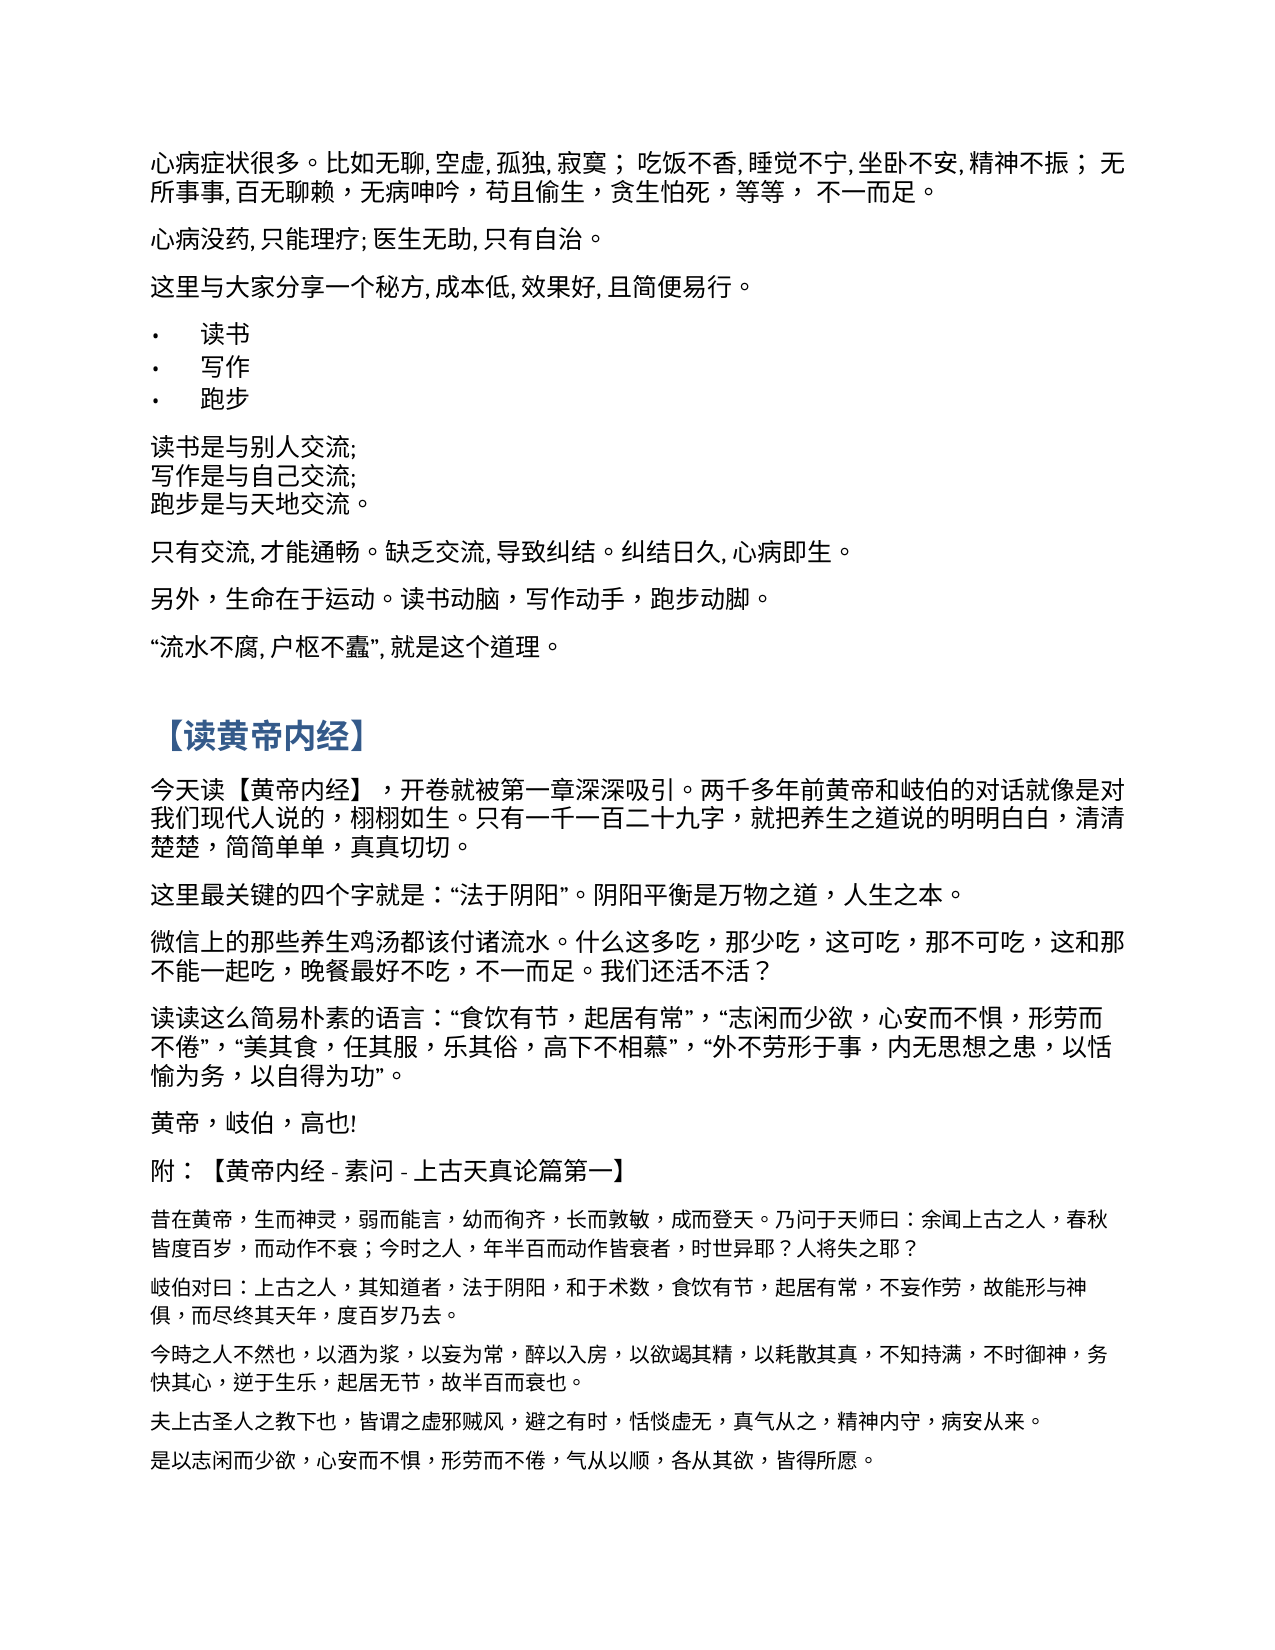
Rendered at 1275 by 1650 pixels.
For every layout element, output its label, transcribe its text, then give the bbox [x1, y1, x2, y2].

text 今天读【黄帝内经】，开卷就被第一章深深吸引。两千多年前黄帝和岐伯的对话就像是对我们现代人说的，栩栩如生。只有一千一百二十九字，就把养生之道说的明明白白，清清楚楚，简简单单，真真切切。 [150, 777, 1125, 863]
text 读书是与别人交流; 写作是与自己交流; 跑步是与天地交流。 [150, 434, 1125, 520]
text 心病症状很多。比如无聊, 空虚, 孤独, 寂寞； 吃饭不香, 睡觉不宁, 坐卧不安, 精神不振； 无所事事, 百无聊赖，无病呻吟，苟且偷生，贪生怕死，等等， 不一而足。 [150, 150, 1125, 207]
text 心病没药, 只能理疗; 医生无助, 只有自治。 [150, 226, 1125, 255]
text 附：【黄帝内经 - 素问 - 上古天真论篇第一】 [150, 1158, 1125, 1187]
text 这里最关键的四个字就是：“法于阴阳”。阴阳平衡是万物之道，人生之本。 [150, 882, 1125, 910]
text 黄帝，岐伯，高也! [150, 1110, 1125, 1139]
list 读书 [150, 321, 1125, 350]
text “流水不腐, 户枢不蠹”, 就是这个道理。 [150, 634, 1125, 662]
list 写作 [150, 354, 1125, 382]
text 是以志闲而少欲，心安而不惧，形劳而不倦，气从以顺，各从其欲，皆得所愿。 [150, 1446, 1125, 1474]
text 只有交流, 才能通畅。缺乏交流, 导致纠结。纠结日久, 心病即生。 [150, 539, 1125, 567]
text 岐伯对曰：上古之人，其知道者，法于阴阳，和于术数，食饮有节，起居有常，不妄作劳，故能形与神俱，而尽终其天年，度百岁乃去。 [150, 1273, 1125, 1329]
text 这里与大家分享一个秘方, 成本低, 效果好, 且简便易行。 [150, 274, 1125, 302]
text 微信上的那些养生鸡汤都该付诸流水。什么这多吃，那少吃，这可吃，那不可吃，这和那不能一起吃，晚餐最好不吃，不一而足。我们还活不活？ [150, 929, 1125, 987]
text 夫上古圣人之教下也，皆谓之虚邪贼风，避之有时，恬惔虚无，真气从之，精神内守，病安从来。 [150, 1407, 1125, 1436]
text 另外，生命在于运动。读书动脑，写作动手，跑步动脚。 [150, 586, 1125, 615]
text 昔在黄帝，生而神灵，弱而能言，幼而徇齐，长而敦敏，成而登天。乃问于天师曰：余闻上古之人，春秋皆度百岁，而动作不衰；今时之人，年半百而动作皆衰者，时世异耶？人将失之耶？ [150, 1205, 1125, 1262]
list 跑步 [150, 386, 1125, 415]
text 读读这么简易朴素的语言：“食饮有节，起居有常”，“志闲而少欲，心安而不惧，形劳而不倦”，“美其食，任其服，乐其俗，高下不相慕”，“外不劳形于事，内无思想之患，以恬愉为务，以自得为功”。 [150, 1005, 1125, 1092]
subtitle 【读黄帝内经】 [150, 712, 1125, 758]
text 今時之人不然也，以酒为浆，以妄为常，醉以入房，以欲竭其精，以耗散其真，不知持满，不时御神，务快其心，逆于生乐，起居无节，故半百而衰也。 [150, 1340, 1125, 1397]
